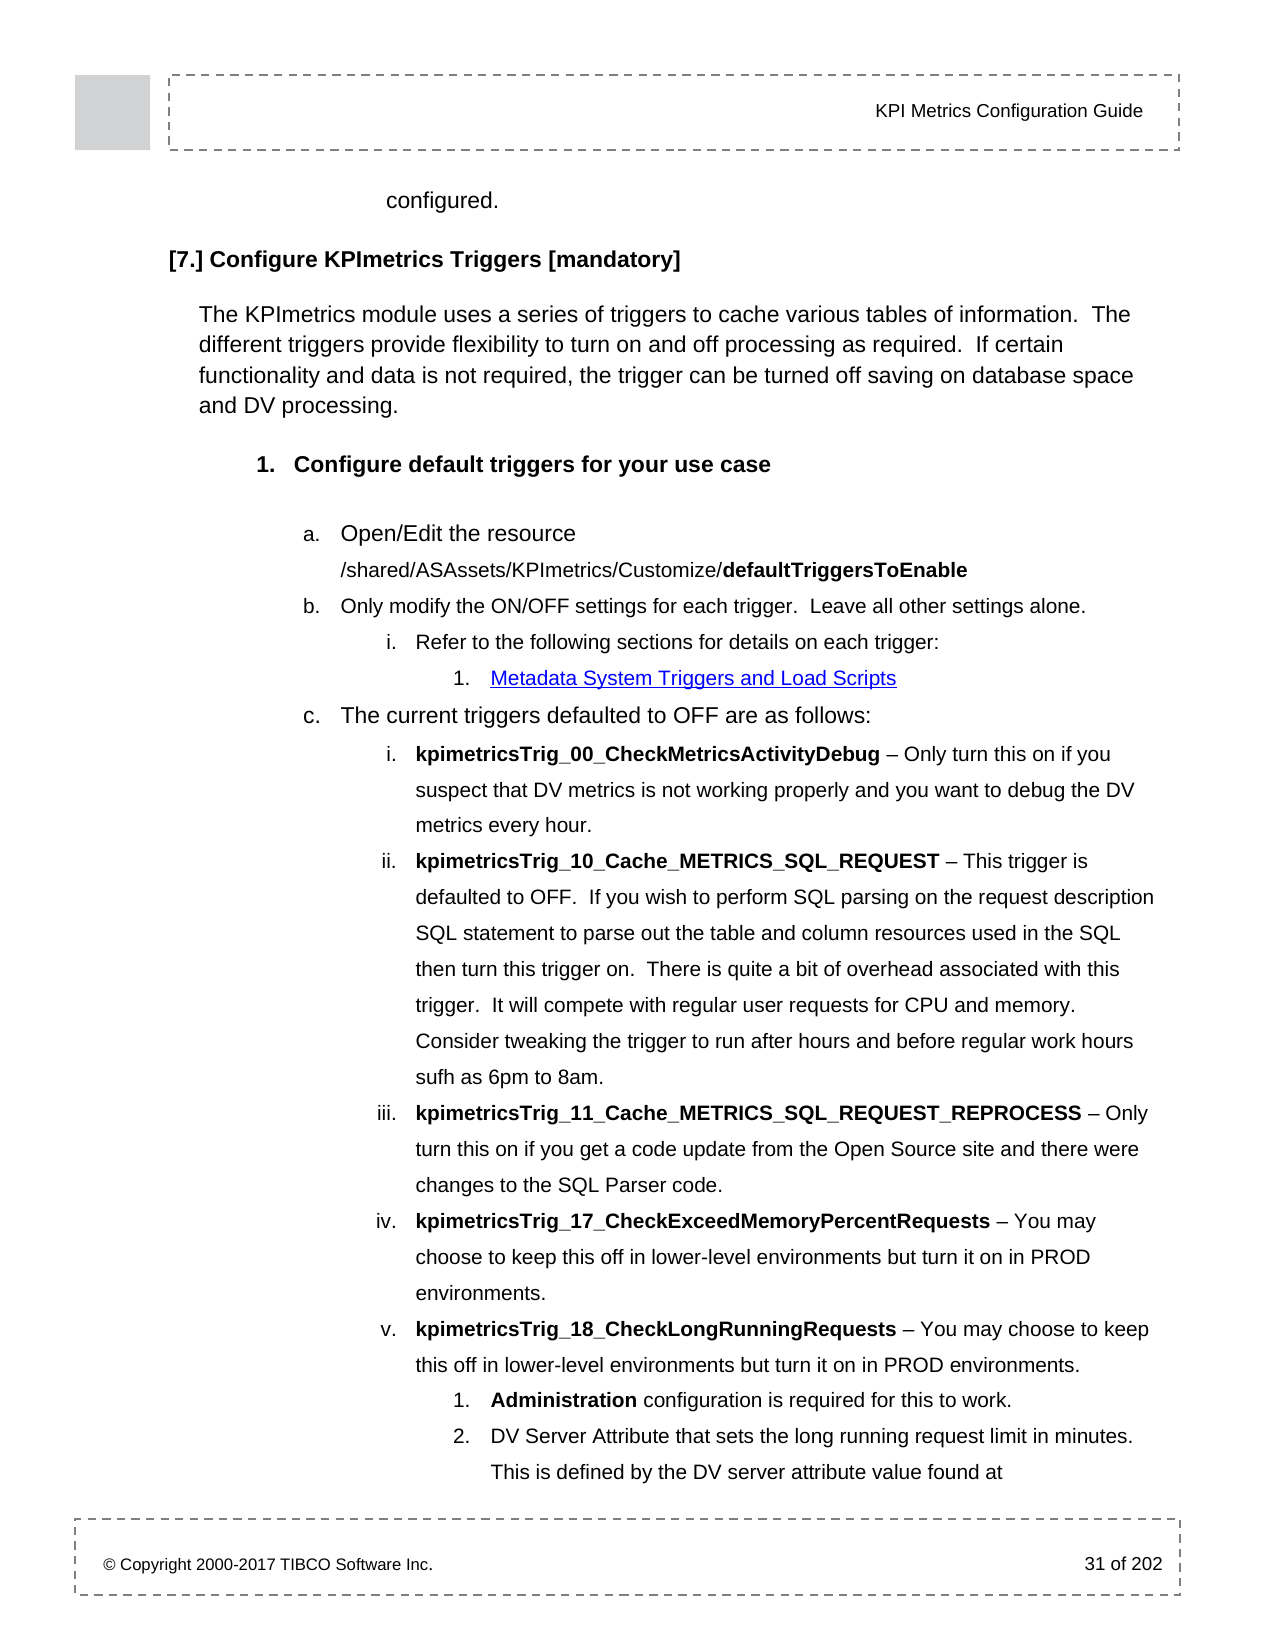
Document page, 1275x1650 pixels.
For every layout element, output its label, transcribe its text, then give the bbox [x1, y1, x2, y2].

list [453, 1424, 1162, 1484]
list kpimetricsTrig_00_CheckMetricsActivityDebug – Only turn this on if you suspect that DV metrics is not working properly and you want to debug the DV metrics every hour. [397, 741, 1162, 837]
list Open/Edit the resource /shared/ASAssets/KPImetrics/Customize/defaultTriggersToEnable [303, 520, 1162, 582]
list kpimetricsTrig_11_Cache_METRICS_SQL_REQUEST_REPROCESS – Only turn this on if you get a code update from the Open Source site and there were changes to the SQL Parser code. [397, 1101, 1162, 1197]
list The current triggers defaulted to OFF are as follows: [303, 702, 1162, 728]
list Only modify the ON/OFF settings for each trigger. Leave all other settings alone. [303, 594, 1162, 618]
subtitle [7.] Configure KPImetrics Triggers [mandatory] [169, 246, 1162, 272]
list Refer to the following sections for details on each trigger: [397, 630, 1162, 654]
list kpimetricsTrig_17_CheckExceedMemoryPercentRequests – You may choose to keep this off in lower-level environments but turn it on in PROD environments. [397, 1209, 1162, 1304]
text The KPImetrics module uses a series of triggers to cache various tables of information. The different triggers provide flexibility to turn on and off processing as required. If certain functionality and data is not required, the trigger can be turned off saving on database space and DV processing. [199, 301, 1162, 418]
list Administration configuration is required for this to work. [453, 1388, 1162, 1412]
list kpimetricsTrig_10_Cache_METRICS_SQL_REQUEST – This trigger is defaulted to OFF. If you wish to perform SQL parsing on the request description SQL statement to parse out the table and column resources used in the SQL then turn this trigger on. There is quite a bit of overhead associated with this trigger. It will compete with regular user requests for CPU and memory. Consider tweaking the trigger to run after hours and before regular work hours sufh as 6pm to 8am. [397, 849, 1162, 1089]
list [367, 187, 1162, 214]
list kpimetricsTrig_18_CheckLongRunningRequests – You may choose to keep this off in lower-level environments but turn it on in PROD environments. [397, 1316, 1162, 1376]
list Configure default triggers for your use case [256, 451, 1162, 478]
list Metadata System Triggers and Load Scripts [453, 666, 1162, 690]
